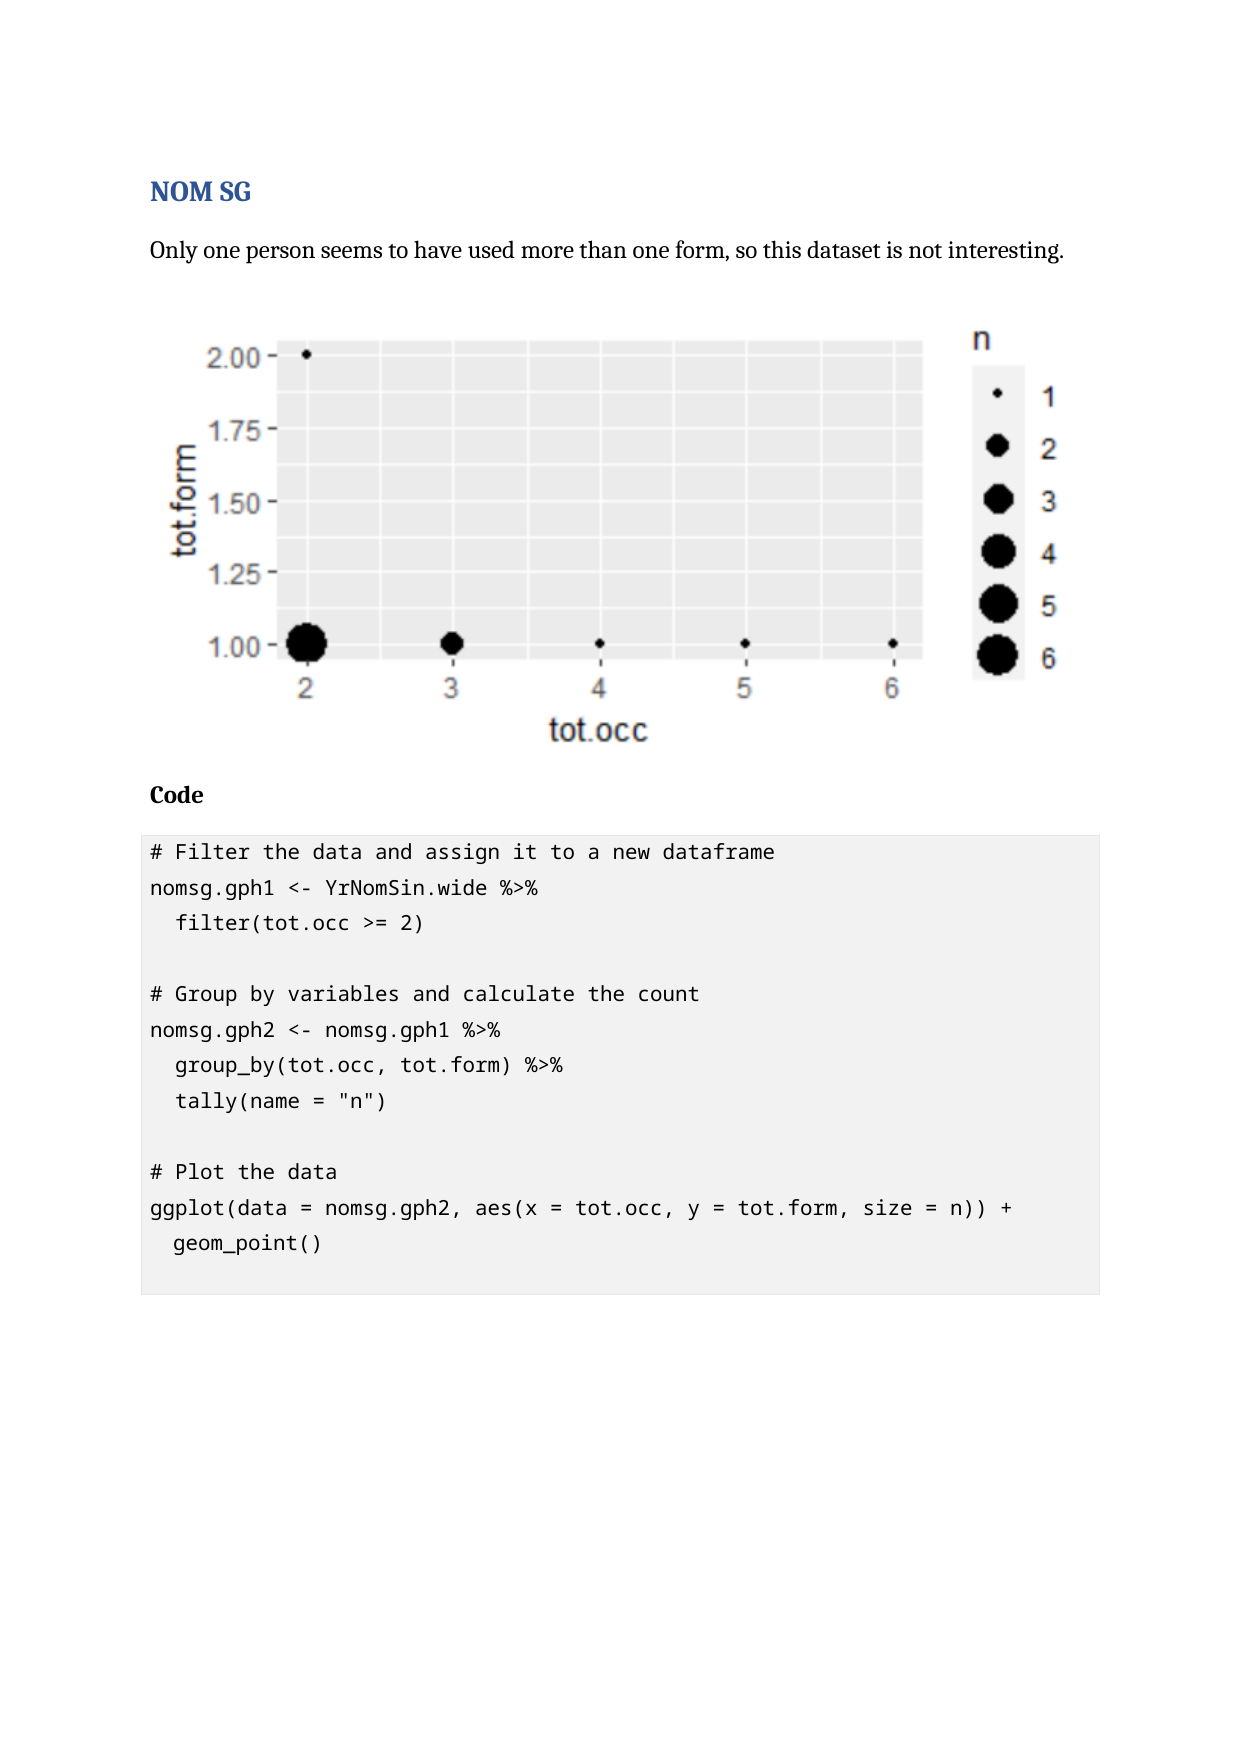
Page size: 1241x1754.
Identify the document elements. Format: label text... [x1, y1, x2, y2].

subtitle Code [150, 781, 1090, 809]
picture [150, 325, 1091, 762]
text # Group by variables and calculate the count [142, 977, 1099, 1008]
text # Plot the data [142, 1154, 1099, 1186]
text ggplot(data = nomsg.gph2, aes(x = tot.occ, y = tot.form, size = n)) + [142, 1190, 1099, 1221]
text filter(tot.occ >= 2) [142, 906, 1099, 937]
text # Filter the data and assign it to a new dataframe [142, 836, 1099, 866]
text nomsg.gph2 <- nomsg.gph1 %>% [142, 1012, 1099, 1043]
subtitle NOM SG [150, 175, 1090, 208]
text geom_point() [142, 1226, 1099, 1257]
text Only one person seems to have used more than one form, so this dataset is not interesting. [150, 236, 1090, 325]
text group_by(tot.occ, tot.form) %>% [142, 1048, 1099, 1079]
text tally(name = "n") [142, 1083, 1099, 1114]
text nomsg.gph1 <- YrNomSin.wide %>% [142, 870, 1099, 901]
